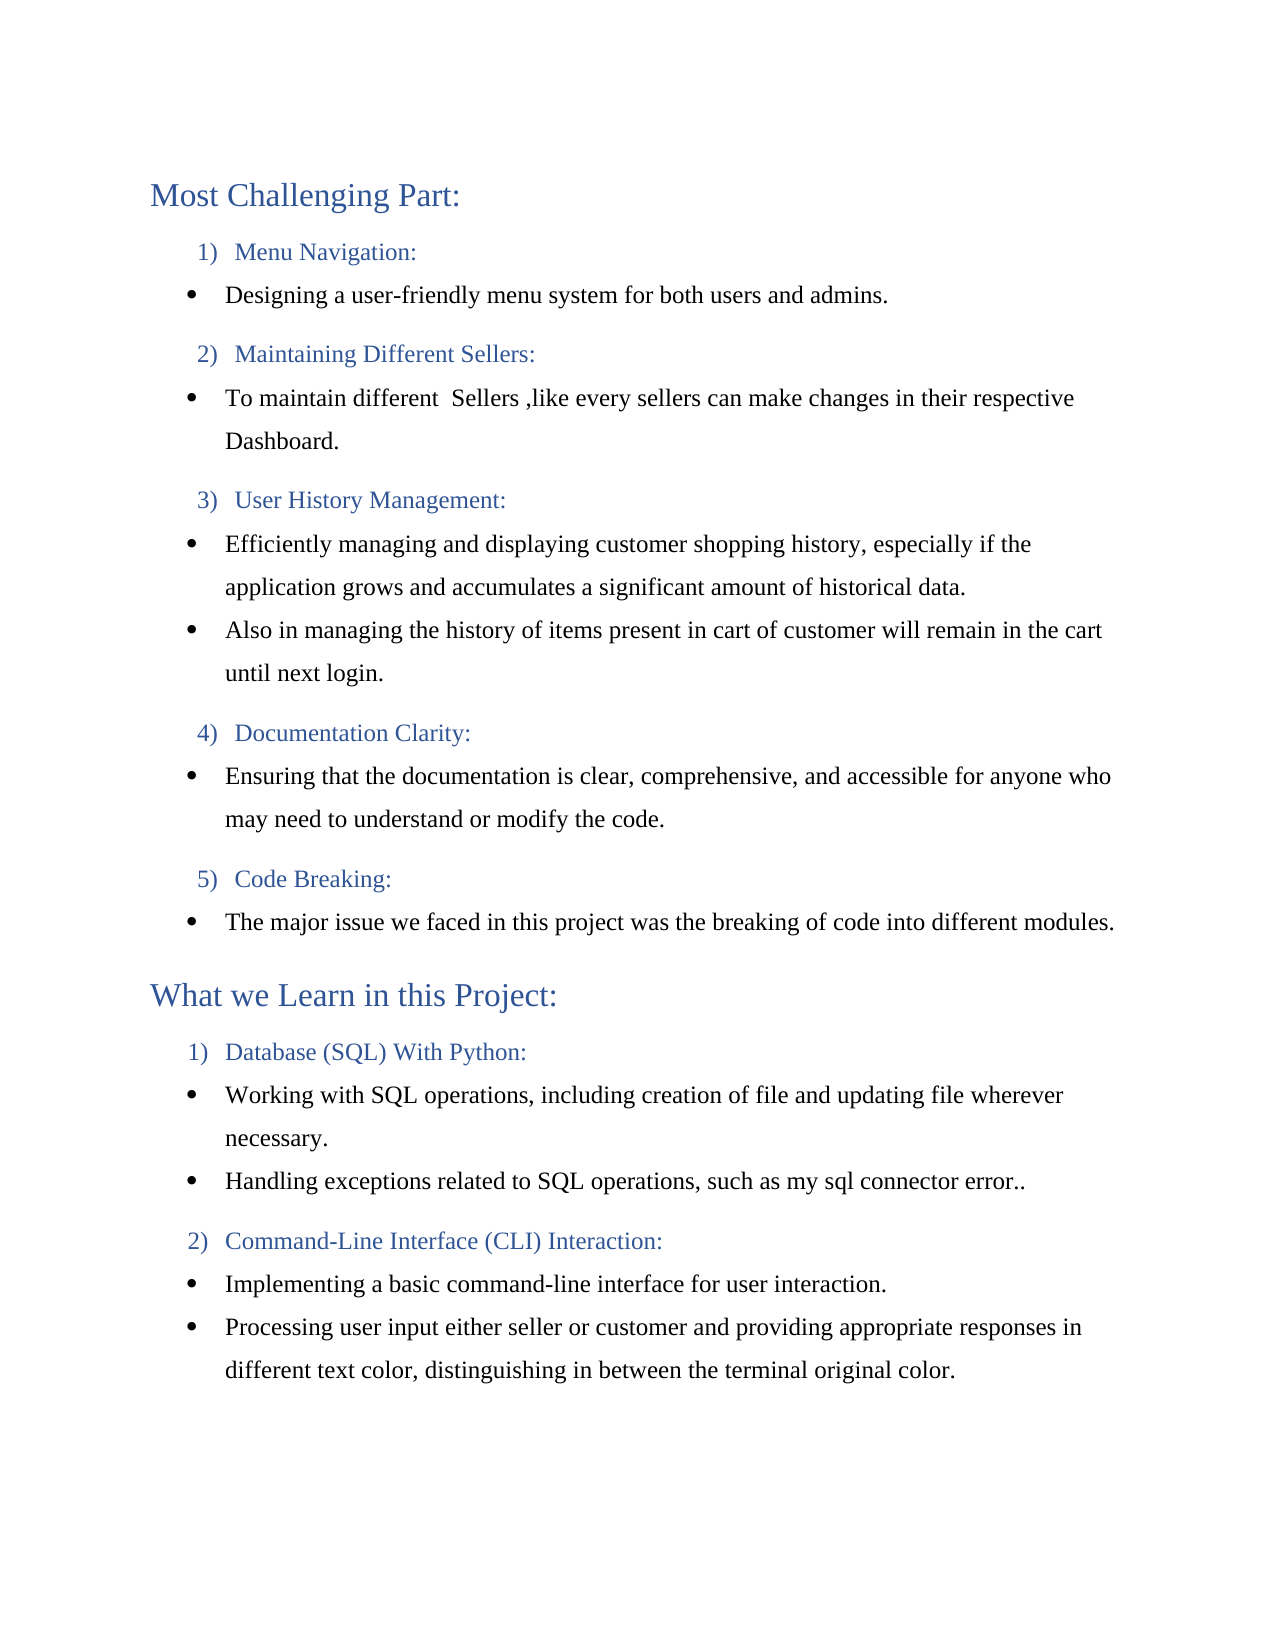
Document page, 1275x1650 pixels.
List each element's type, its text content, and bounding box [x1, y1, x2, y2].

list Ensuring that the documentation is clear, comprehensive, and accessible for anyone who may need to understand or modify the code. [187, 761, 1125, 833]
list Processing user input either seller or customer and providing appropriate responses in different text color, distinguishing in between the terminal original color. [187, 1312, 1125, 1384]
list To maintain different Sellers ,like every sellers can make changes in their respective [187, 383, 1125, 411]
list Handling exceptions related to SQL operations, such as my sql connector error.. [187, 1166, 1125, 1195]
subtitle Maintaining Different Sellers: [197, 339, 1125, 368]
subtitle Menu Navigation: [197, 237, 1125, 265]
subtitle User History Management: [197, 486, 1125, 514]
subtitle Database (SQL) With Python: [187, 1037, 1125, 1066]
list Working with SQL operations, including creation of file and updating file wherever necessary. [187, 1080, 1125, 1152]
list Implementing a basic command-line interface for user interaction. [187, 1269, 1125, 1298]
subtitle Code Breaking: [197, 864, 1125, 893]
list Dashboard. [225, 426, 1125, 454]
subtitle Most Challenging Part: [150, 175, 1125, 213]
list Designing a user-friendly menu system for both users and admins. [187, 280, 1125, 308]
list The major issue we faced in this project was the breaking of code into different modules. [187, 907, 1125, 936]
subtitle Command-Line Interface (CLI) Interaction: [187, 1226, 1125, 1255]
subtitle Documentation Clarity: [197, 718, 1125, 747]
subtitle What we Learn in this Project: [150, 975, 1125, 1013]
list Also in managing the history of items present in cart of customer will remain in the cart until next login. [187, 615, 1125, 687]
list Efficiently managing and displaying customer shopping history, especially if the application grows and accumulates a significant amount of historical data. [187, 529, 1125, 601]
